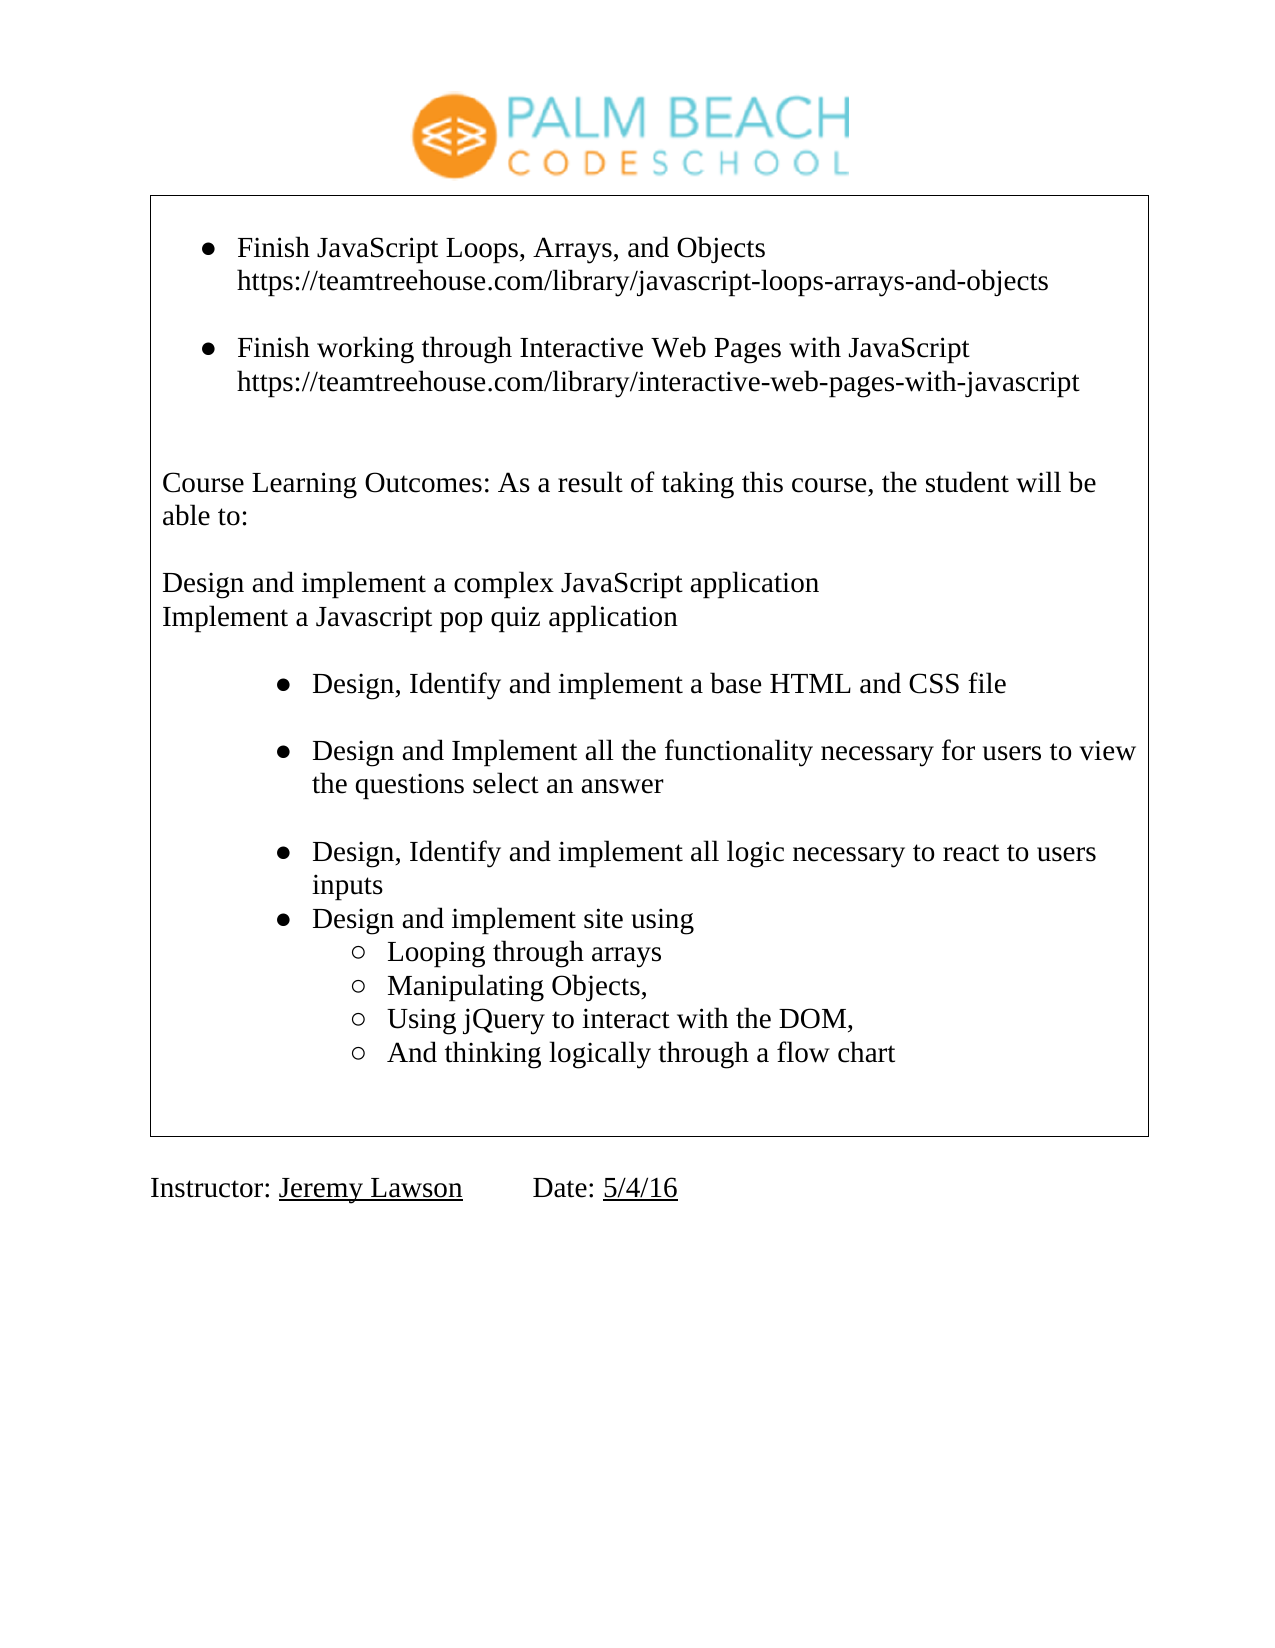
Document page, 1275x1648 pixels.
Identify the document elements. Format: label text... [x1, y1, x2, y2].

picture [408, 73, 867, 195]
text Instructor: Jeremy Lawson Date: 5/4/16 [150, 1170, 1125, 1204]
